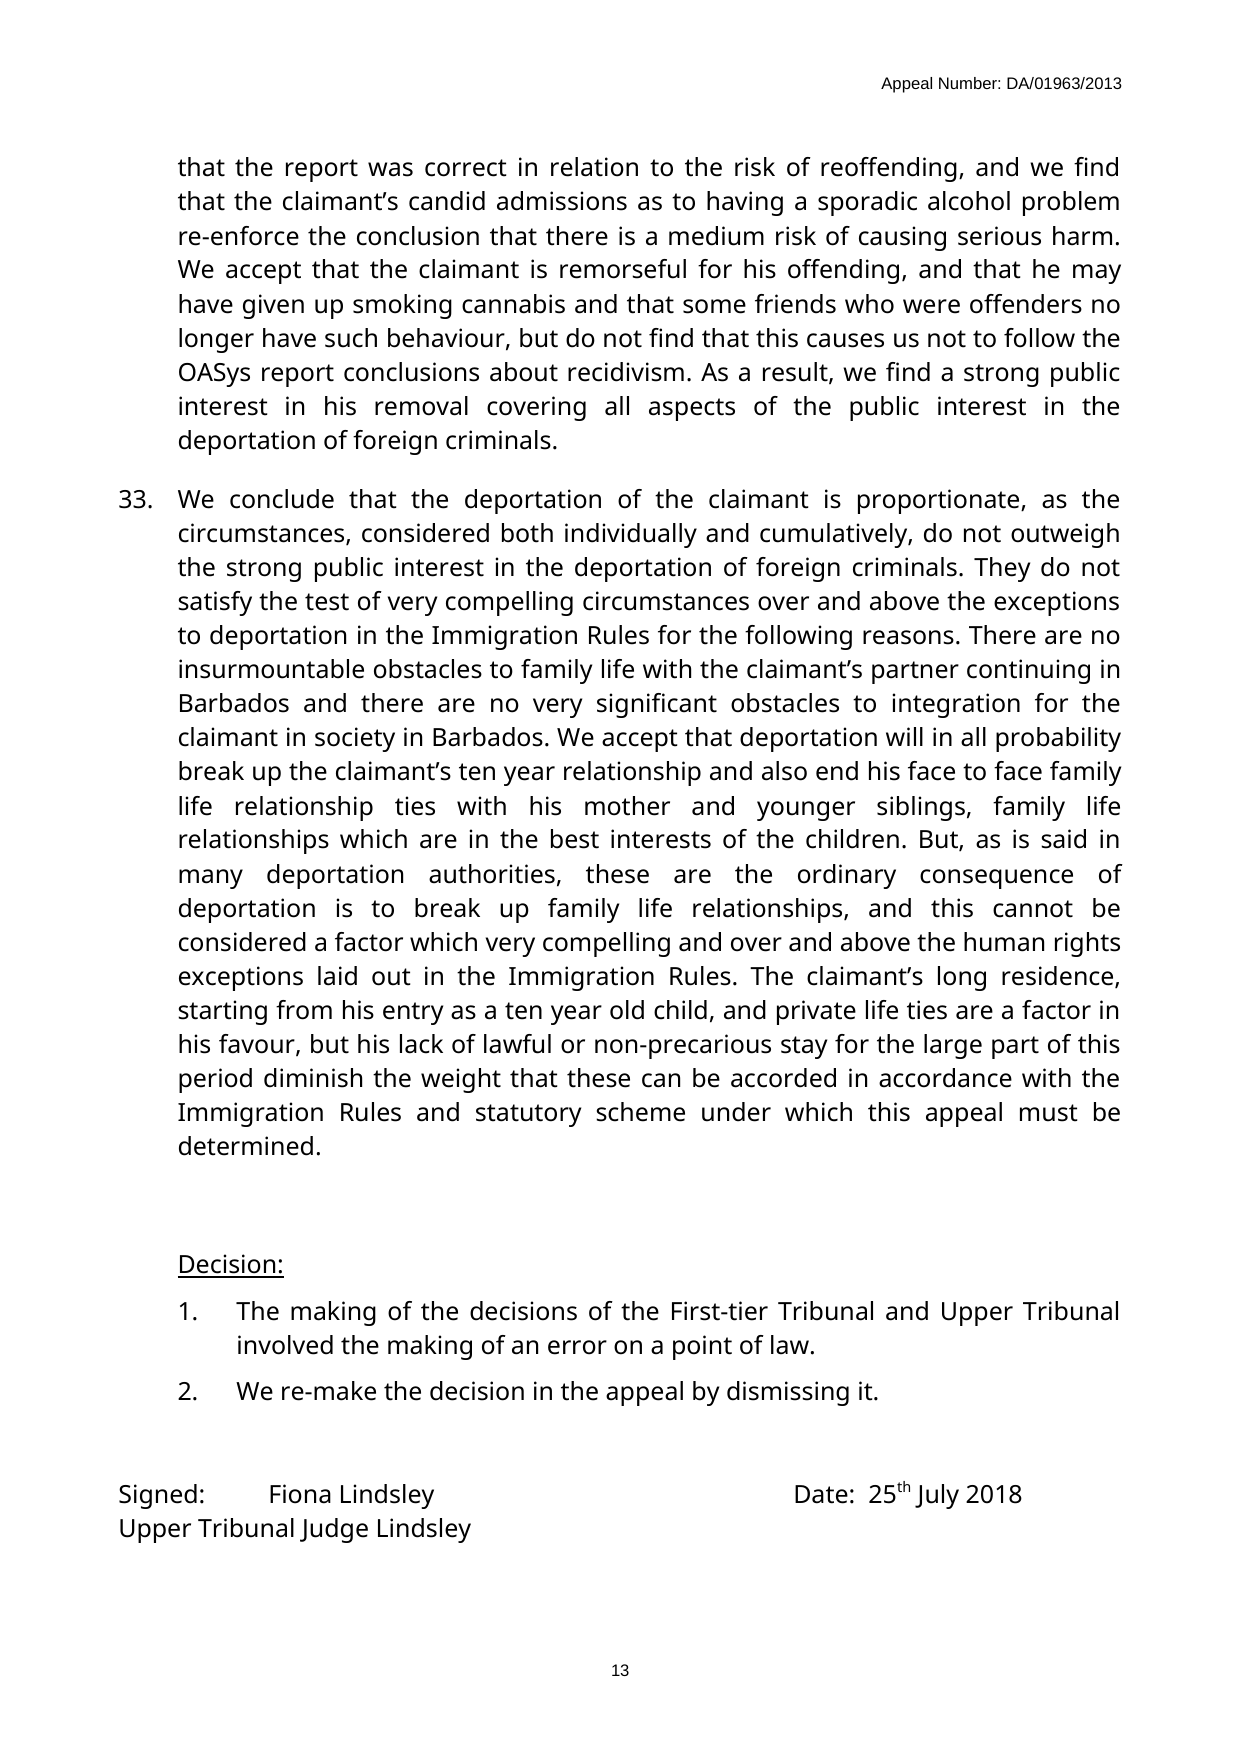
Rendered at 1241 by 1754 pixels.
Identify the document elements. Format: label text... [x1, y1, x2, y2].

list We conclude that the deportation of the claimant is proportionate, as the circumstances, considered both individually and cumulatively, do not outweigh the strong public interest in the deportation of foreign criminals. They do not satisfy the test of very compelling circumstances over and above the exceptions to deportation in the Immigration Rules for the following reasons. There are no insurmountable obstacles to family life with the claimant’s partner continuing in Barbados and there are no very significant obstacles to integration for the claimant in society in Barbados. We accept that deportation will in all probability break up the claimant’s ten year relationship and also end his face to face family life relationship ties with his mother and younger siblings, family life relationships which are in the best interests of the children. But, as is said in many deportation authorities, these are the ordinary consequence of deportation is to break up family life relationships, and this cannot be considered a factor which very compelling and over and above the human rights exceptions laid out in the Immigration Rules. The claimant’s long residence, starting from his entry as a ten year old child, and private life ties are a factor in his favour, but his lack of lawful or non-precarious stay for the large part of this period diminish the weight that these can be accorded in accordance with the Immigration Rules and statutory scheme under which this appeal must be determined. [118, 482, 1122, 1163]
text Decision: [177, 1247, 1122, 1281]
text Signed: Fiona Lindsley Date: 25th July 2018 [118, 1476, 1122, 1510]
list We re-make the decision in the appeal by dismissing it. [177, 1374, 1122, 1408]
text Upper Tribunal Judge Lindsley [118, 1510, 1122, 1544]
list The making of the decisions of the First-tier Tribunal and Upper Tribunal involved the making of an error on a point of law. [177, 1293, 1122, 1362]
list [118, 150, 1122, 457]
